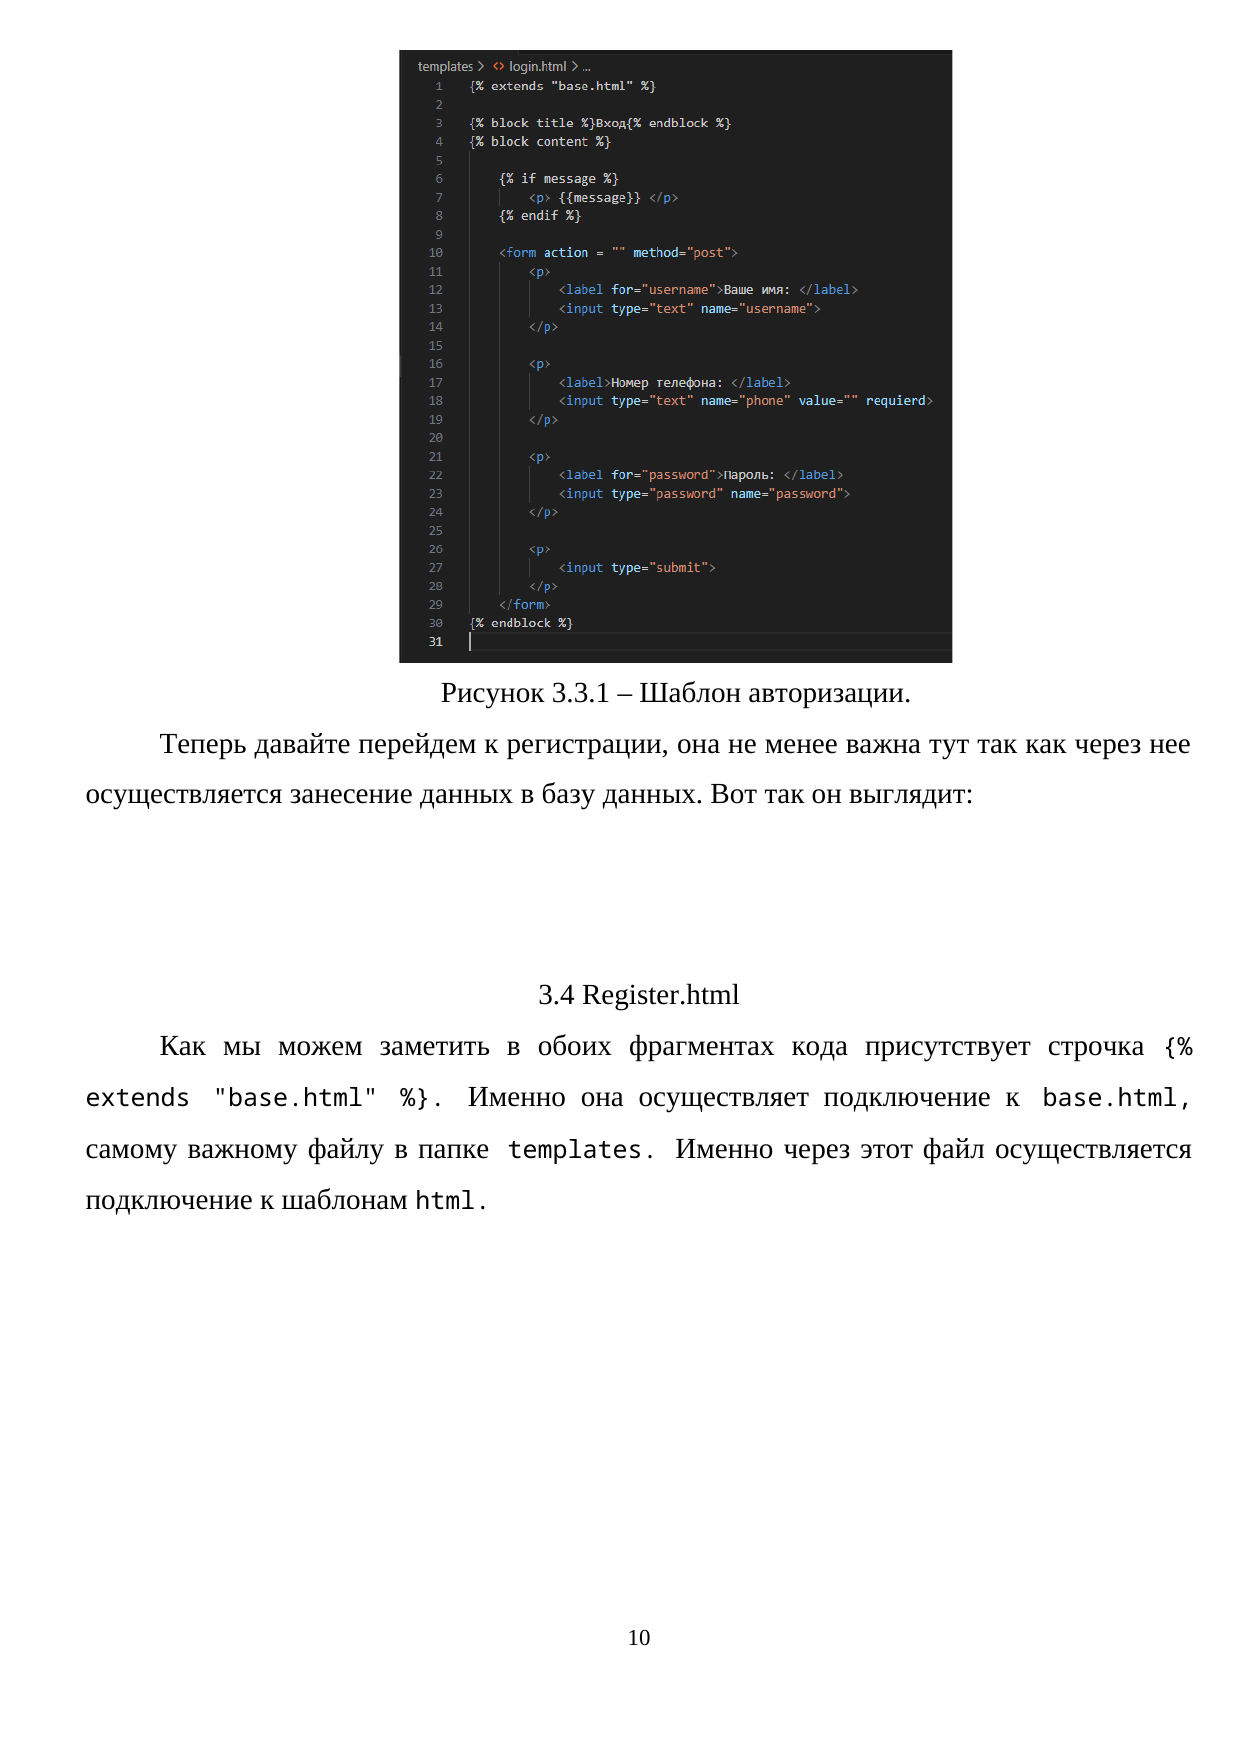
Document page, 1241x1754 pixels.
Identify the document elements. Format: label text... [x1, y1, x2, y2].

text 3.4 Register.html [85, 977, 1192, 1011]
text Теперь давайте перейдем к регистрации, она не менее важна тут так как через нее осуществляется занесение данных в базу данных. Вот так он выглядит: [85, 726, 1192, 809]
picture [399, 50, 953, 663]
text Рисунок 3.3.1 – Шаблон авторизации. [85, 675, 1192, 709]
text Как мы можем заметить в обоих фрагментах кода присутствует строчка {% extends "base.html" %}. Именно она осуществляет подключение к base.html, самому важному файлу в папке templates. Именно через этот файл осуществляется подключение к шаблонам html. [85, 1028, 1192, 1217]
